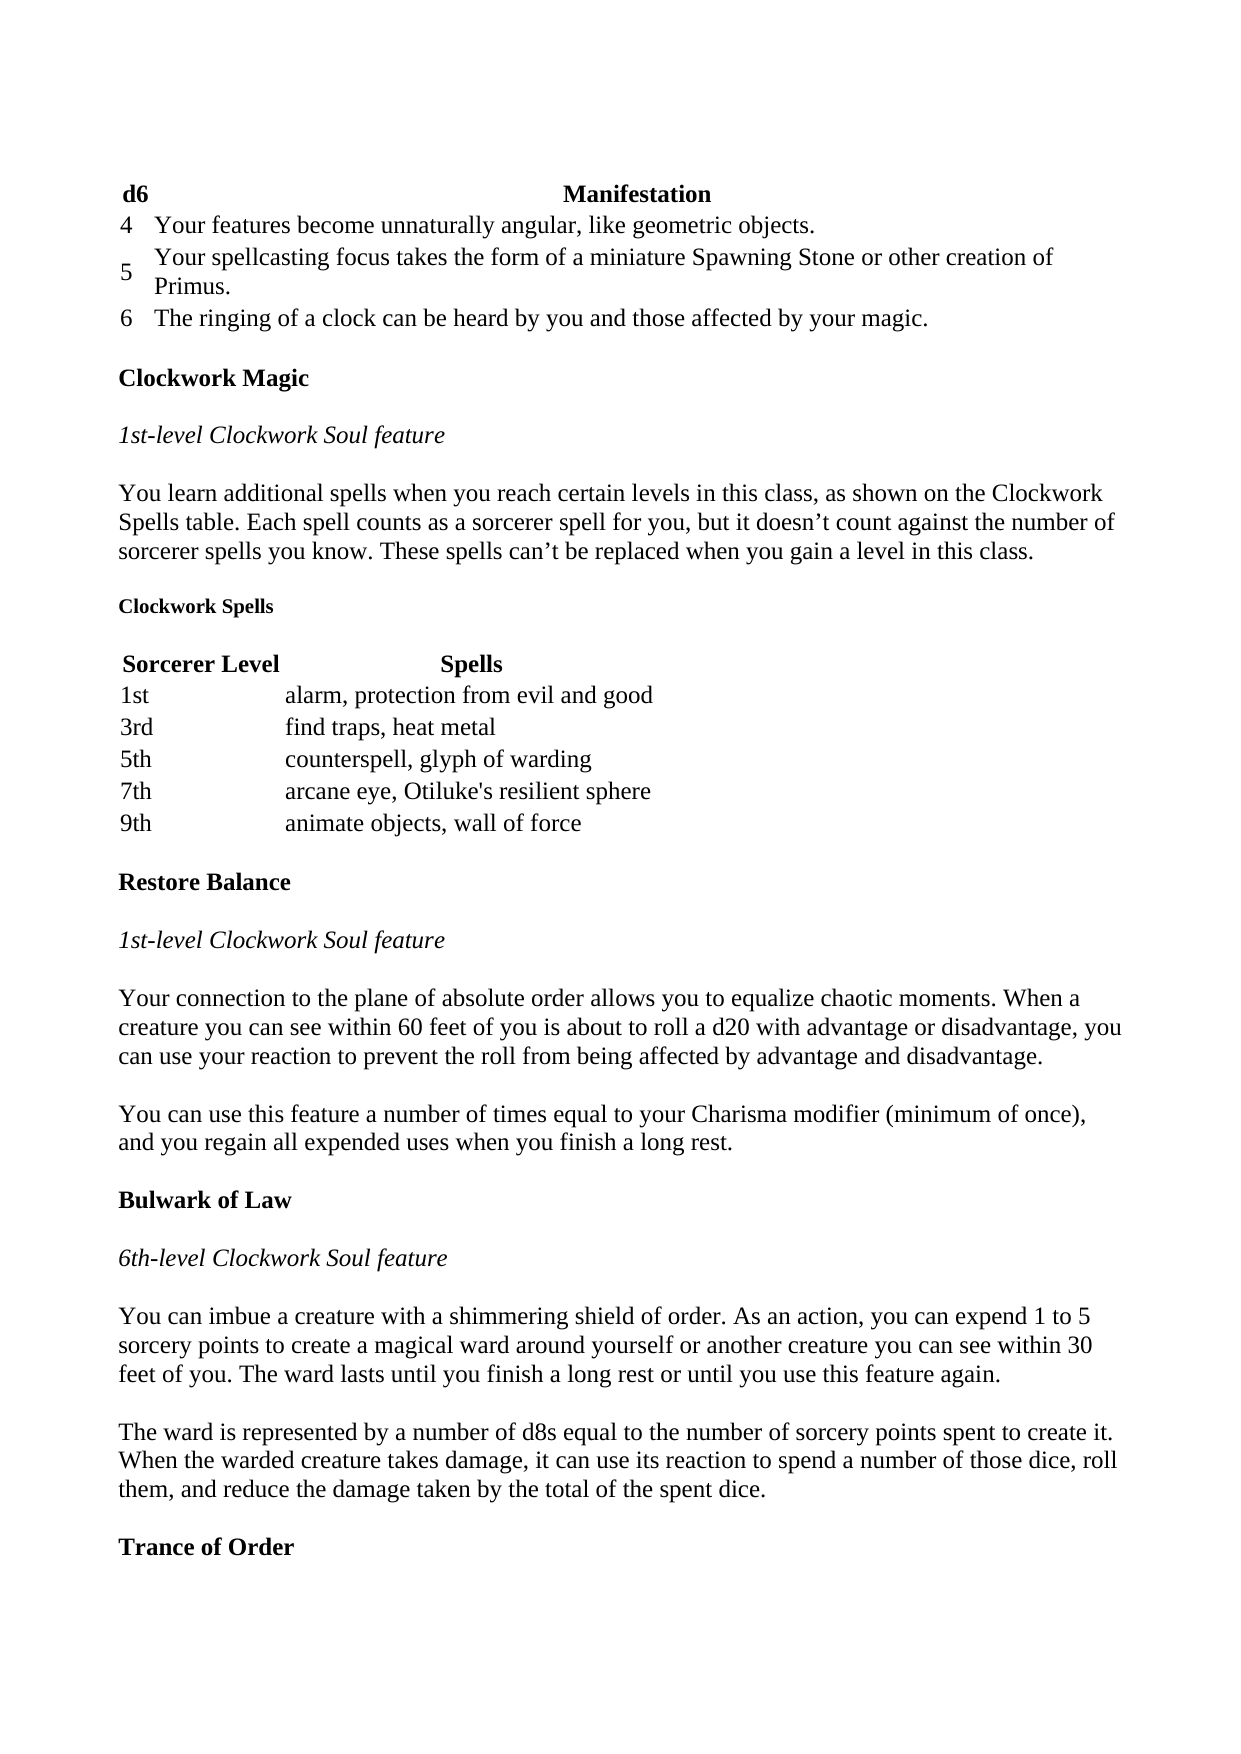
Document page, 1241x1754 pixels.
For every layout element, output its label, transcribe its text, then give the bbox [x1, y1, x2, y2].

table_cell find traps, heat metal [284, 711, 659, 743]
text 6th-level Clockwork Soul feature [118, 1243, 1122, 1272]
table_cell Your spellcasting focus takes the form of a miniature Spawning Stone or other creation of Primus. [152, 241, 1122, 302]
text 1st-level Clockwork Soul feature [118, 925, 1122, 954]
table_cell 3rd [118, 711, 283, 743]
table_header Sorcerer Level [118, 647, 283, 679]
table_header d6 [118, 177, 152, 209]
table_cell arcane eye, Otiluke's resilient sphere [284, 775, 659, 806]
text Clockwork Magic [118, 363, 1122, 391]
text Clockwork Spells [118, 594, 1122, 618]
text You learn additional spells when you reach certain levels in this class, as shown on the Clockwork Spells table. Each spell counts as a sorcerer spell for you, but it doesn’t count against the number of sorcerer spells you know. These spells can’t be replaced when you gain a level in this class. [118, 478, 1122, 565]
text Your connection to the plane of absolute order allows you to equalize chaotic moments. When a creature you can see within 60 feet of you is about to roll a d20 with advantage or disadvantage, you can use your reaction to prevent the roll from being affected by advantage and disadvantage. [118, 983, 1122, 1069]
table_cell Your features become unnaturally angular, like geometric objects. [152, 209, 1122, 241]
table_cell counterspell, glyph of warding [284, 743, 659, 774]
text You can imbue a creature with a shimmering shield of order. As an action, you can expend 1 to 5 sorcery points to create a magical ward around yourself or another creature you can see within 30 feet of you. The ward lasts until you finish a long rest or until you use this feature again. [118, 1301, 1122, 1387]
table_cell 9th [118, 806, 283, 838]
table_header Manifestation [152, 177, 1122, 209]
text You can use this feature a number of times equal to your Charisma modifier (minimum of once), and you regain all expended uses when you finish a long rest. [118, 1099, 1122, 1156]
text 1st-level Clockwork Soul feature [118, 421, 1122, 449]
table_cell animate objects, wall of force [284, 806, 659, 838]
table_cell 6 [118, 302, 152, 333]
table_cell 1st [118, 679, 283, 711]
table_cell alarm, protection from evil and good [284, 679, 659, 711]
text The ward is represented by a number of d8s equal to the number of sorcery points spent to create it. When the warded creature takes damage, it can use its reaction to spend a number of those dice, roll them, and reduce the damage taken by the total of the spent dice. [118, 1417, 1122, 1503]
text Restore Balance [118, 867, 1122, 896]
table_header Spells [284, 647, 659, 679]
table_cell 5th [118, 743, 283, 774]
text Trance of Order [118, 1532, 1122, 1561]
table_cell 7th [118, 775, 283, 806]
table_cell The ringing of a clock can be heard by you and those affected by your magic. [152, 302, 1122, 333]
text Bulwark of Law [118, 1185, 1122, 1214]
table_cell 5 [118, 241, 152, 302]
table_cell 4 [118, 209, 152, 241]
